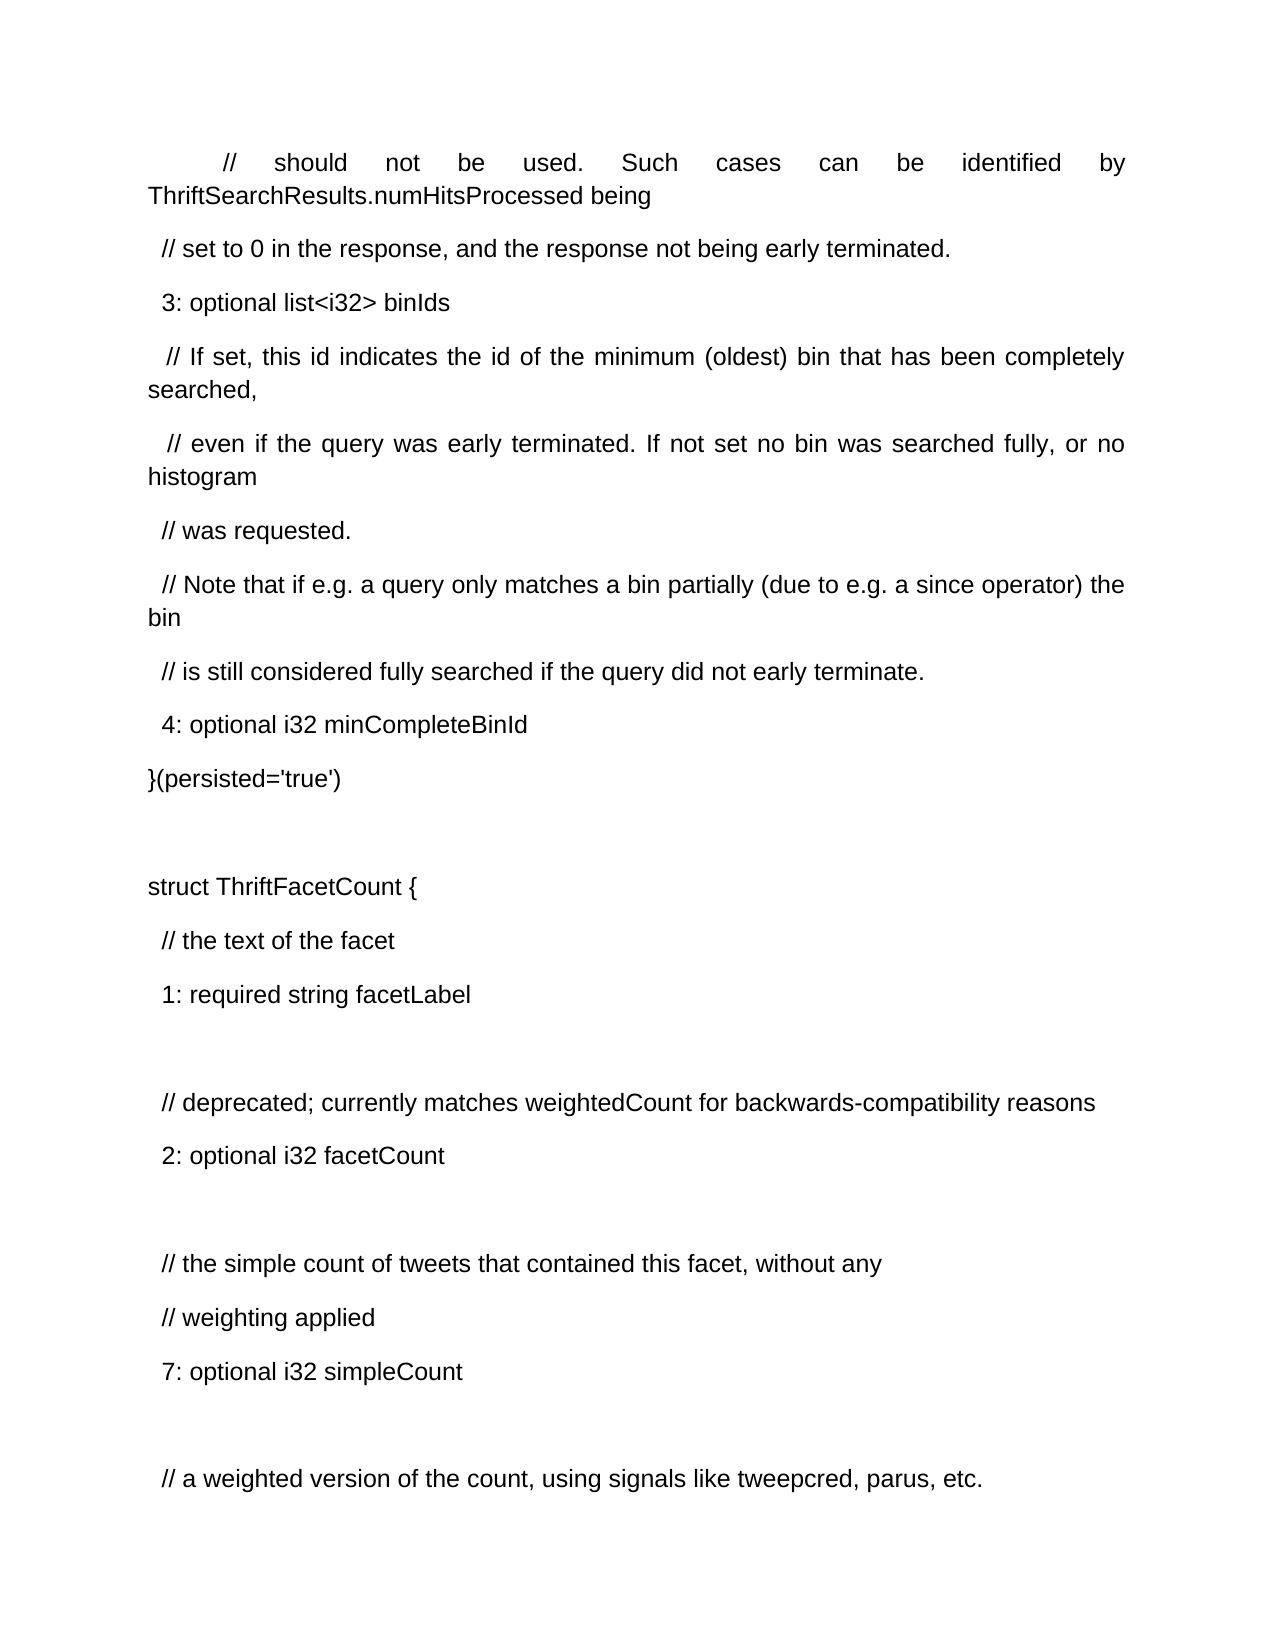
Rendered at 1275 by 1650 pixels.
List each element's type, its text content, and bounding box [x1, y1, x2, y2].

text // deprecated; currently matches weightedCount for backwards-compatibility reasons [148, 1087, 1127, 1116]
text // should not be used. Such cases can be identified by ThriftSearchResults.numHitsProcessed being [148, 148, 1127, 209]
text // is still considered fully searched if the query did not early terminate. [148, 657, 1127, 685]
text 2: optional i32 facetCount [148, 1141, 1127, 1170]
text // even if the query was early terminated. If not set no bin was searched fully, or no histogram [148, 429, 1127, 491]
text 1: required string facetLabel [148, 980, 1127, 1008]
text // weighting applied [148, 1303, 1127, 1332]
text // was requested. [148, 516, 1127, 545]
text 4: optional i32 minCompleteBinId [148, 711, 1127, 739]
text }(persisted='true') [148, 764, 1127, 793]
text 3: optional list<i32> binIds [148, 288, 1127, 317]
text // the text of the facet [148, 926, 1127, 955]
text // set to 0 in the response, and the response not being early terminated. [148, 234, 1127, 263]
text // If set, this id indicates the id of the minimum (oldest) bin that has been completely searched, [148, 342, 1127, 404]
text // the simple count of tweets that contained this facet, without any [148, 1249, 1127, 1278]
text struct ThriftFacetCount { [148, 872, 1127, 901]
text // a weighted version of the count, using signals like tweepcred, parus, etc. [148, 1464, 1127, 1493]
text 7: optional i32 simpleCount [148, 1357, 1127, 1386]
text // Note that if e.g. a query only matches a bin partially (due to e.g. a since operator) the bin [148, 570, 1127, 632]
